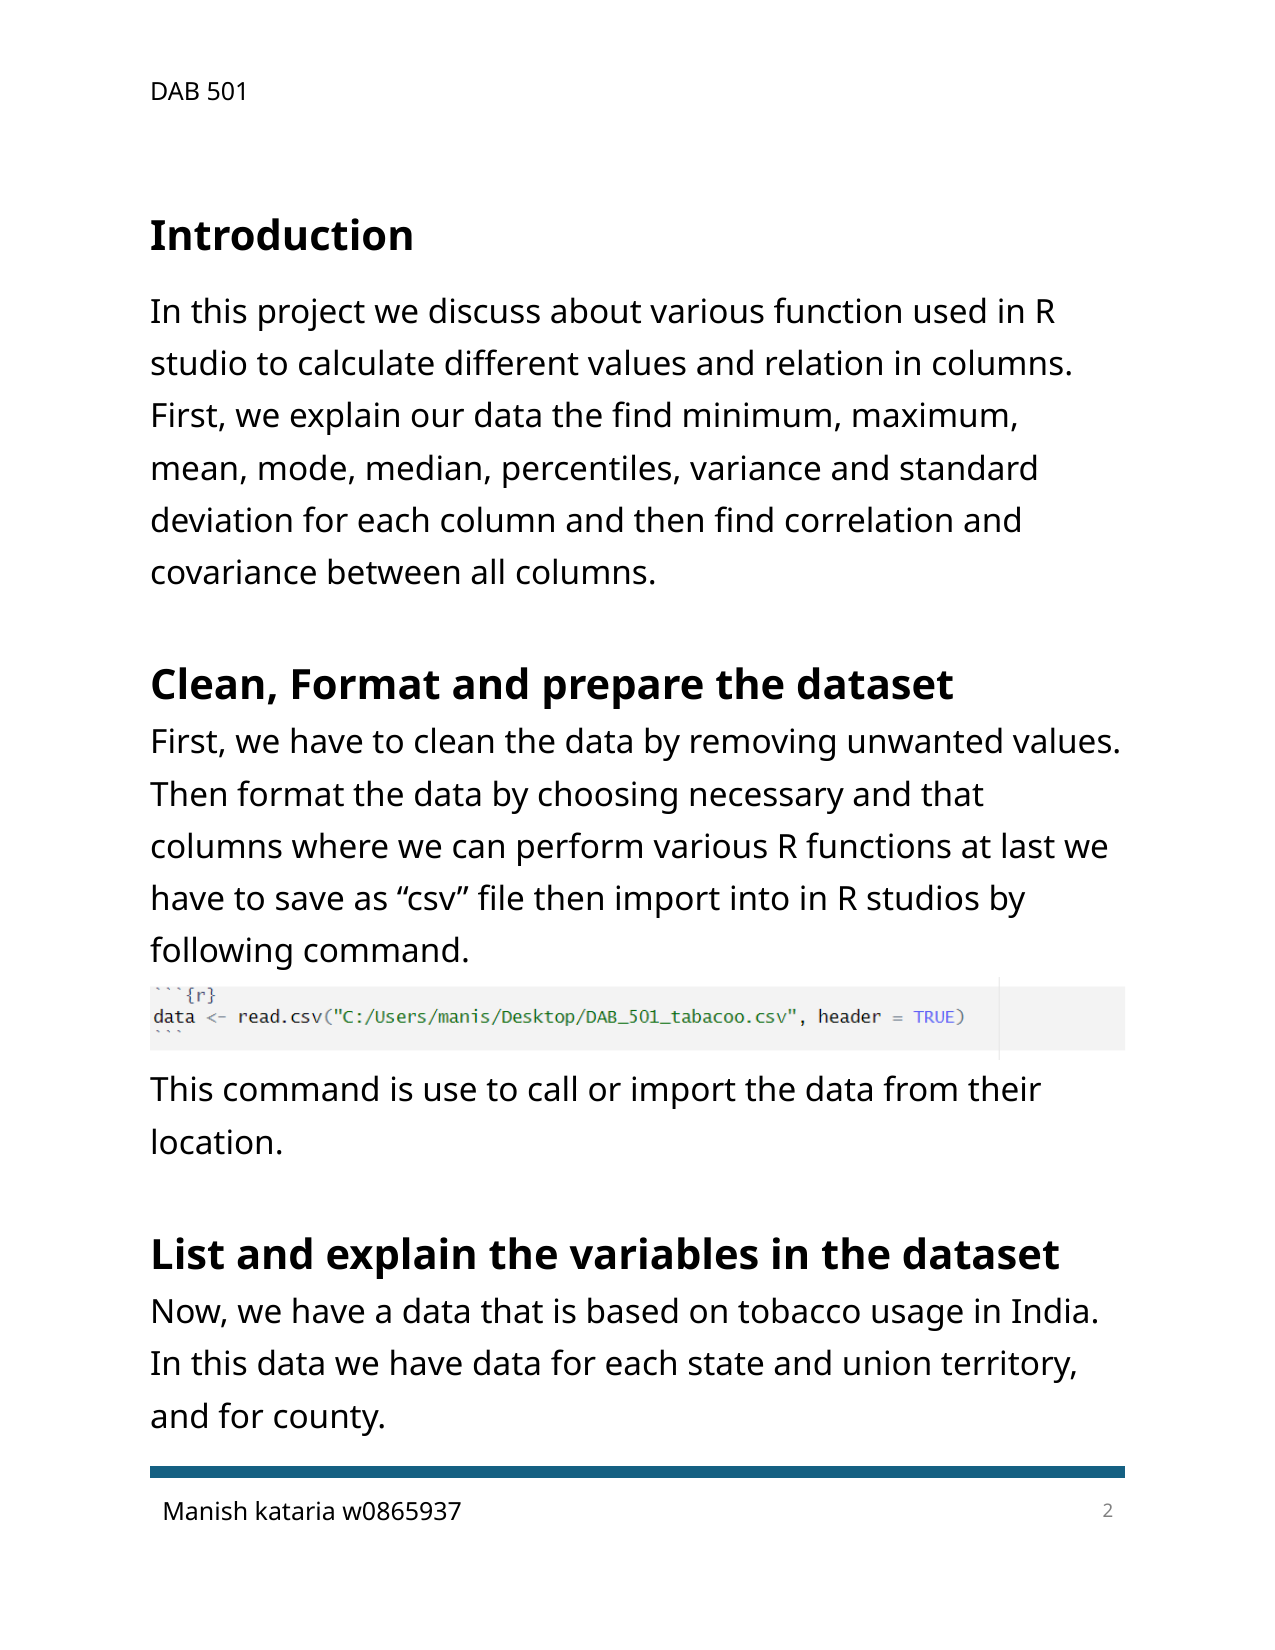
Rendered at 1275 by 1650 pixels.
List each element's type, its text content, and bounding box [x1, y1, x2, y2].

text Introduction [150, 206, 1125, 263]
picture [150, 977, 1125, 1060]
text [150, 1060, 1125, 1438]
